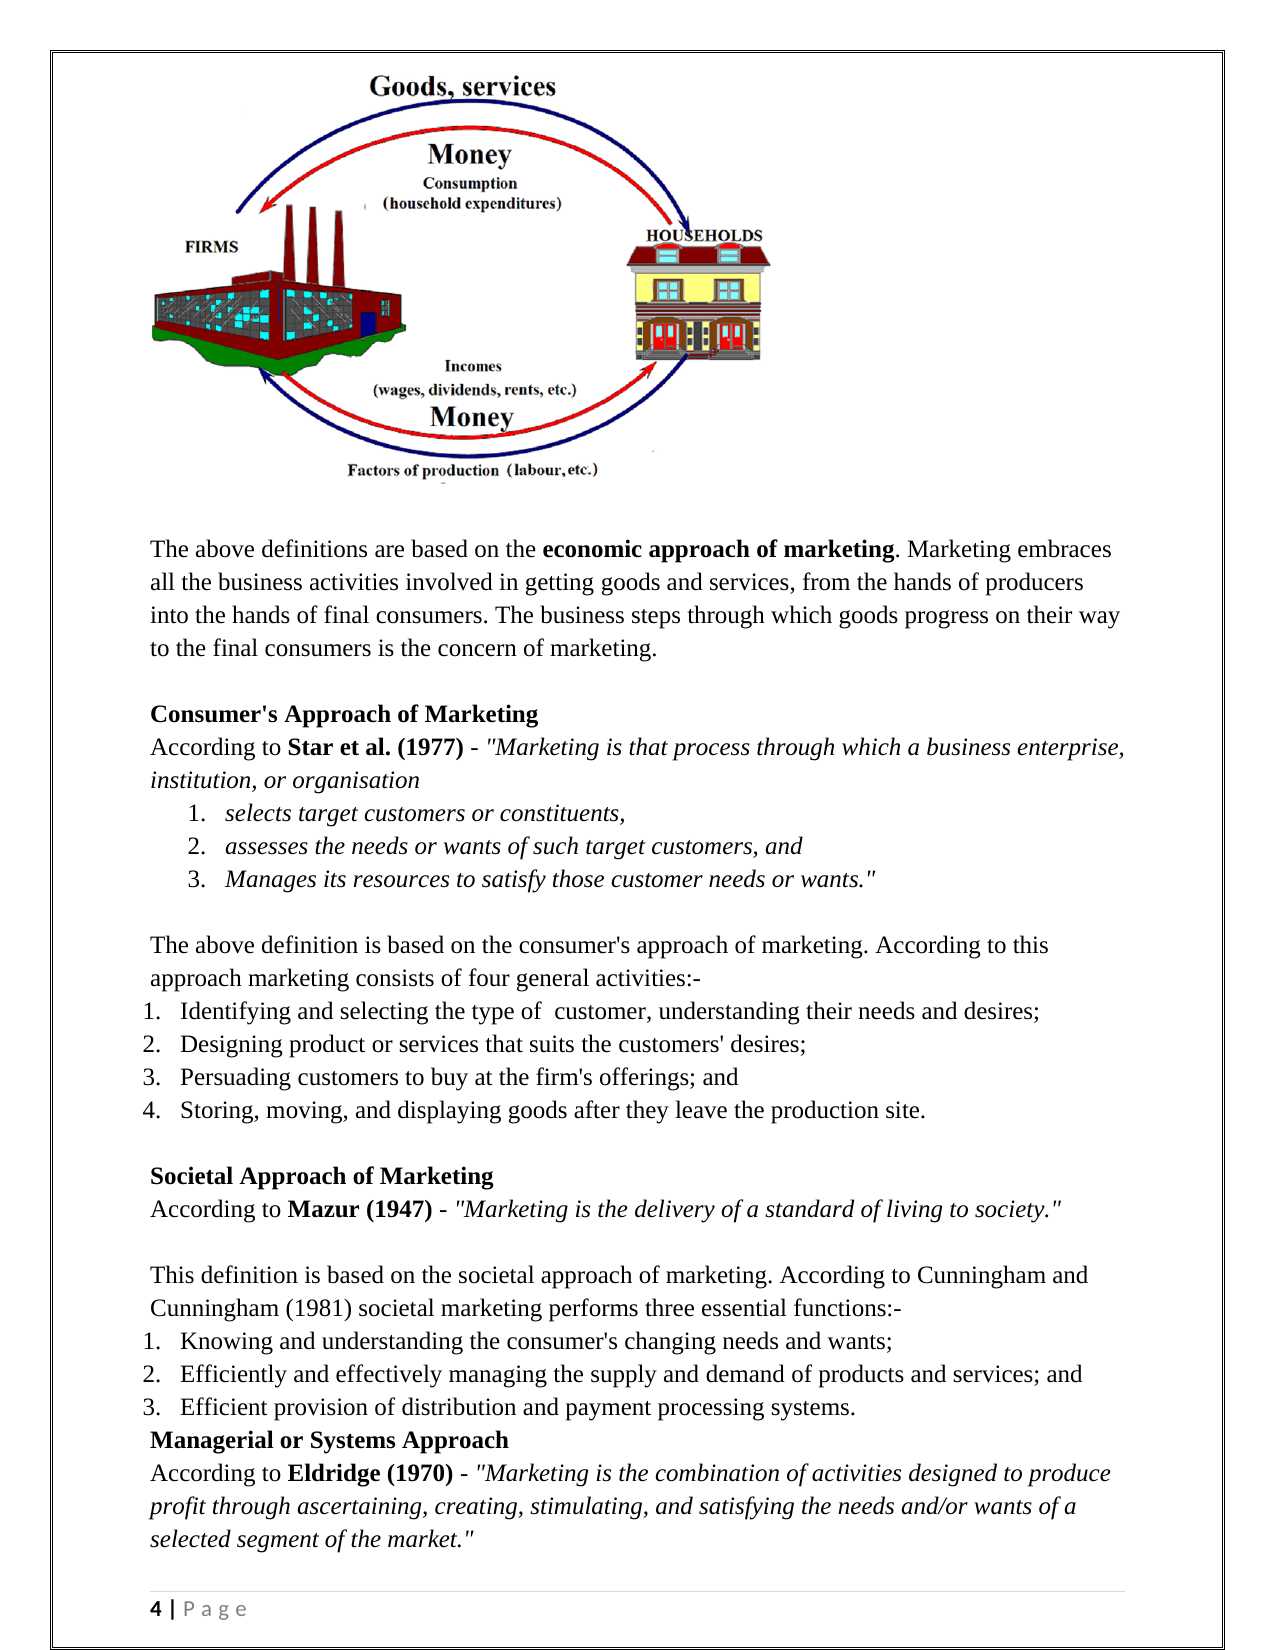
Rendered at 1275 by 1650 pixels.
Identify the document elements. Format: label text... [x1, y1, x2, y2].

list Designing product or services that suits the customers' desires; [142, 1029, 1125, 1058]
picture [150, 75, 779, 497]
list Storing, moving, and displaying goods after they leave the production site. [142, 1095, 1125, 1124]
list Identifying and selecting the type of customer, understanding their needs and desires; [142, 996, 1125, 1025]
list selects target customers or constituents, [187, 798, 1125, 827]
text Societal Approach of Marketing According to Mazur (1947) - "Marketing is the delivery of a standard of living to society." This definition is based on the societal approach of marketing. According to Cunningham and Cunningham (1981) societal marketing performs three essential functions:- [150, 1161, 1125, 1322]
list Efficient provision of distribution and payment processing systems. [142, 1392, 1125, 1421]
text According to Eldridge (1970) - "Marketing is the combination of activities designed to produce profit through ascertaining, creating, stimulating, and satisfying the needs and/or wants of a selected segment of the market." [150, 1458, 1125, 1553]
text Managerial or Systems Approach [150, 1425, 1125, 1454]
list Manages its resources to satisfy those customer needs or wants." [187, 864, 1125, 893]
list Knowing and understanding the consumer's changing needs and wants; [142, 1326, 1125, 1355]
list assesses the needs or wants of such target customers, and [187, 831, 1125, 860]
text The above definition is based on the consumer's approach of marketing. According to this approach marketing consists of four general activities:- [150, 930, 1125, 992]
list Persuading customers to buy at the firm's offerings; and [142, 1062, 1125, 1091]
list Efficiently and effectively managing the supply and demand of products and services; and [142, 1359, 1125, 1388]
